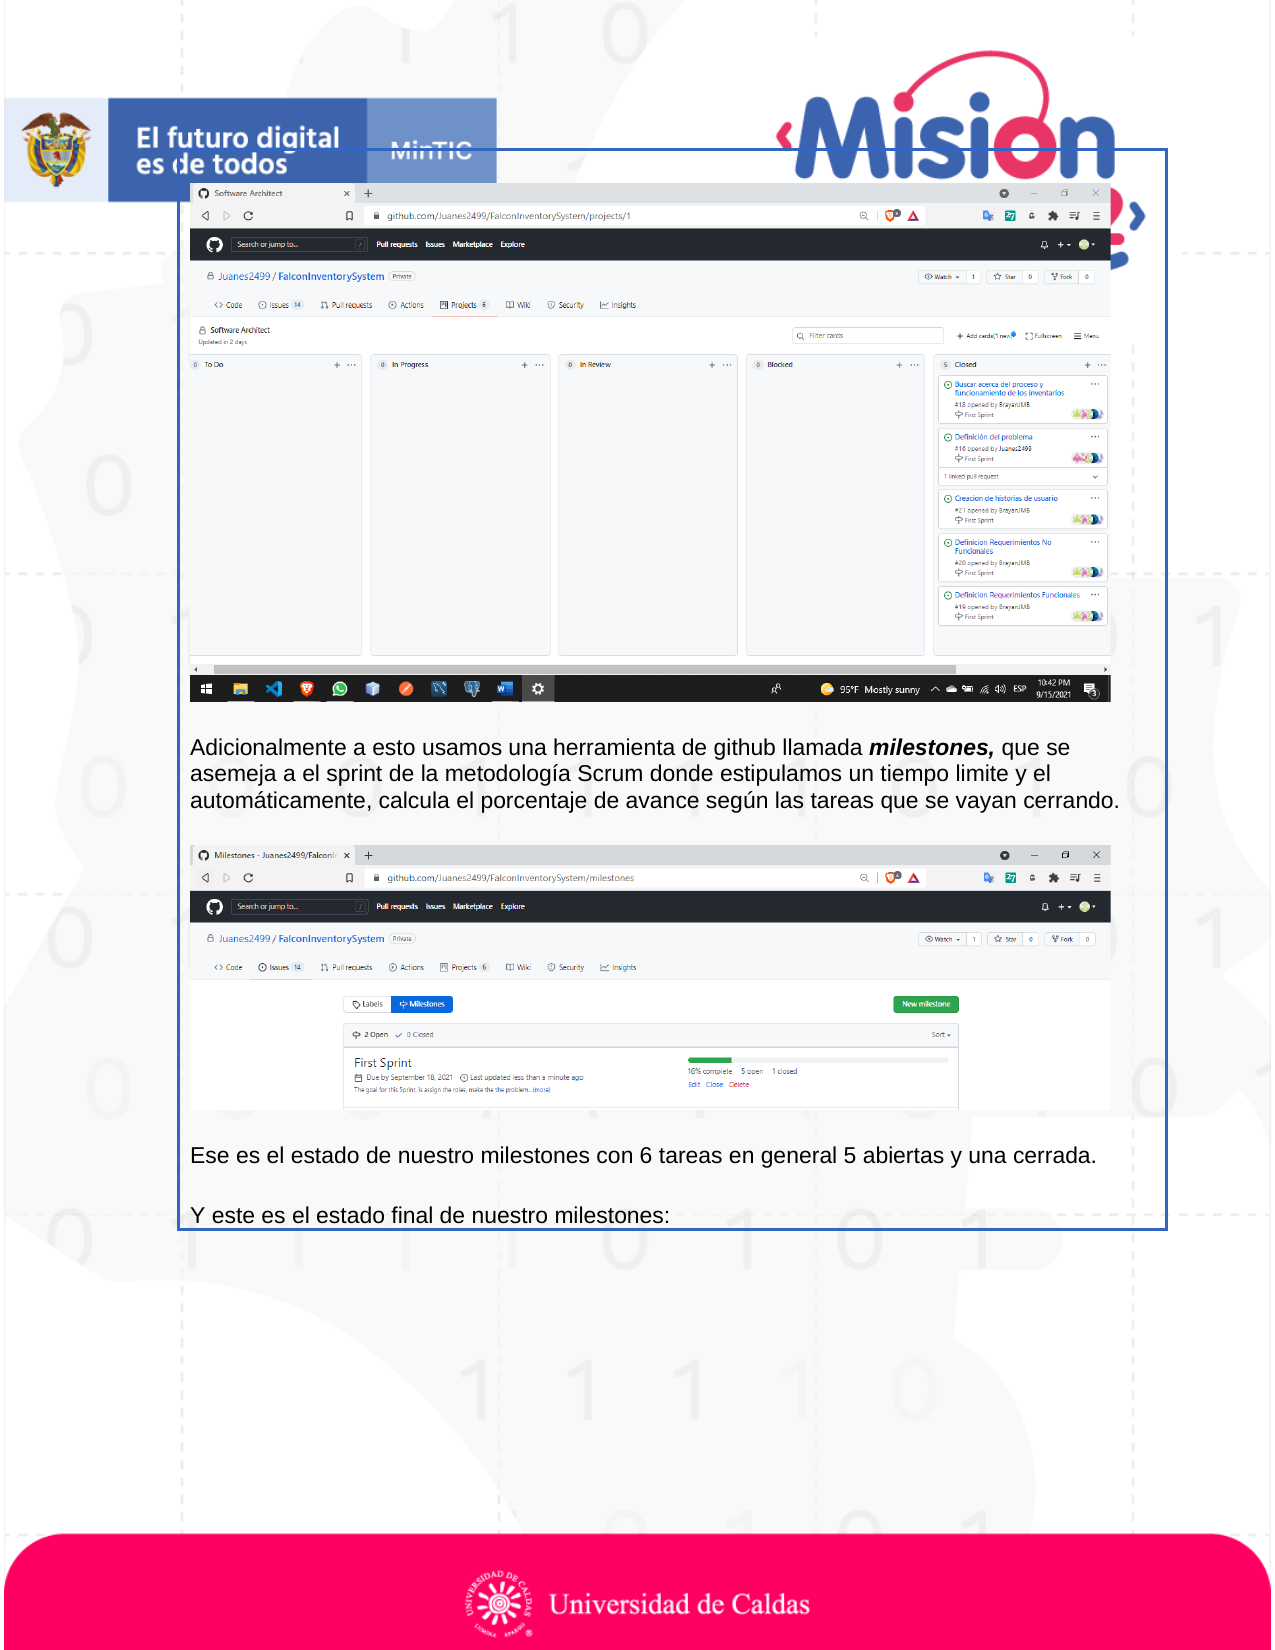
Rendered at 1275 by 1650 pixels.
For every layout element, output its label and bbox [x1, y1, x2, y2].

picture [4, 0, 1271, 1650]
table_header [180, 151, 1165, 1228]
